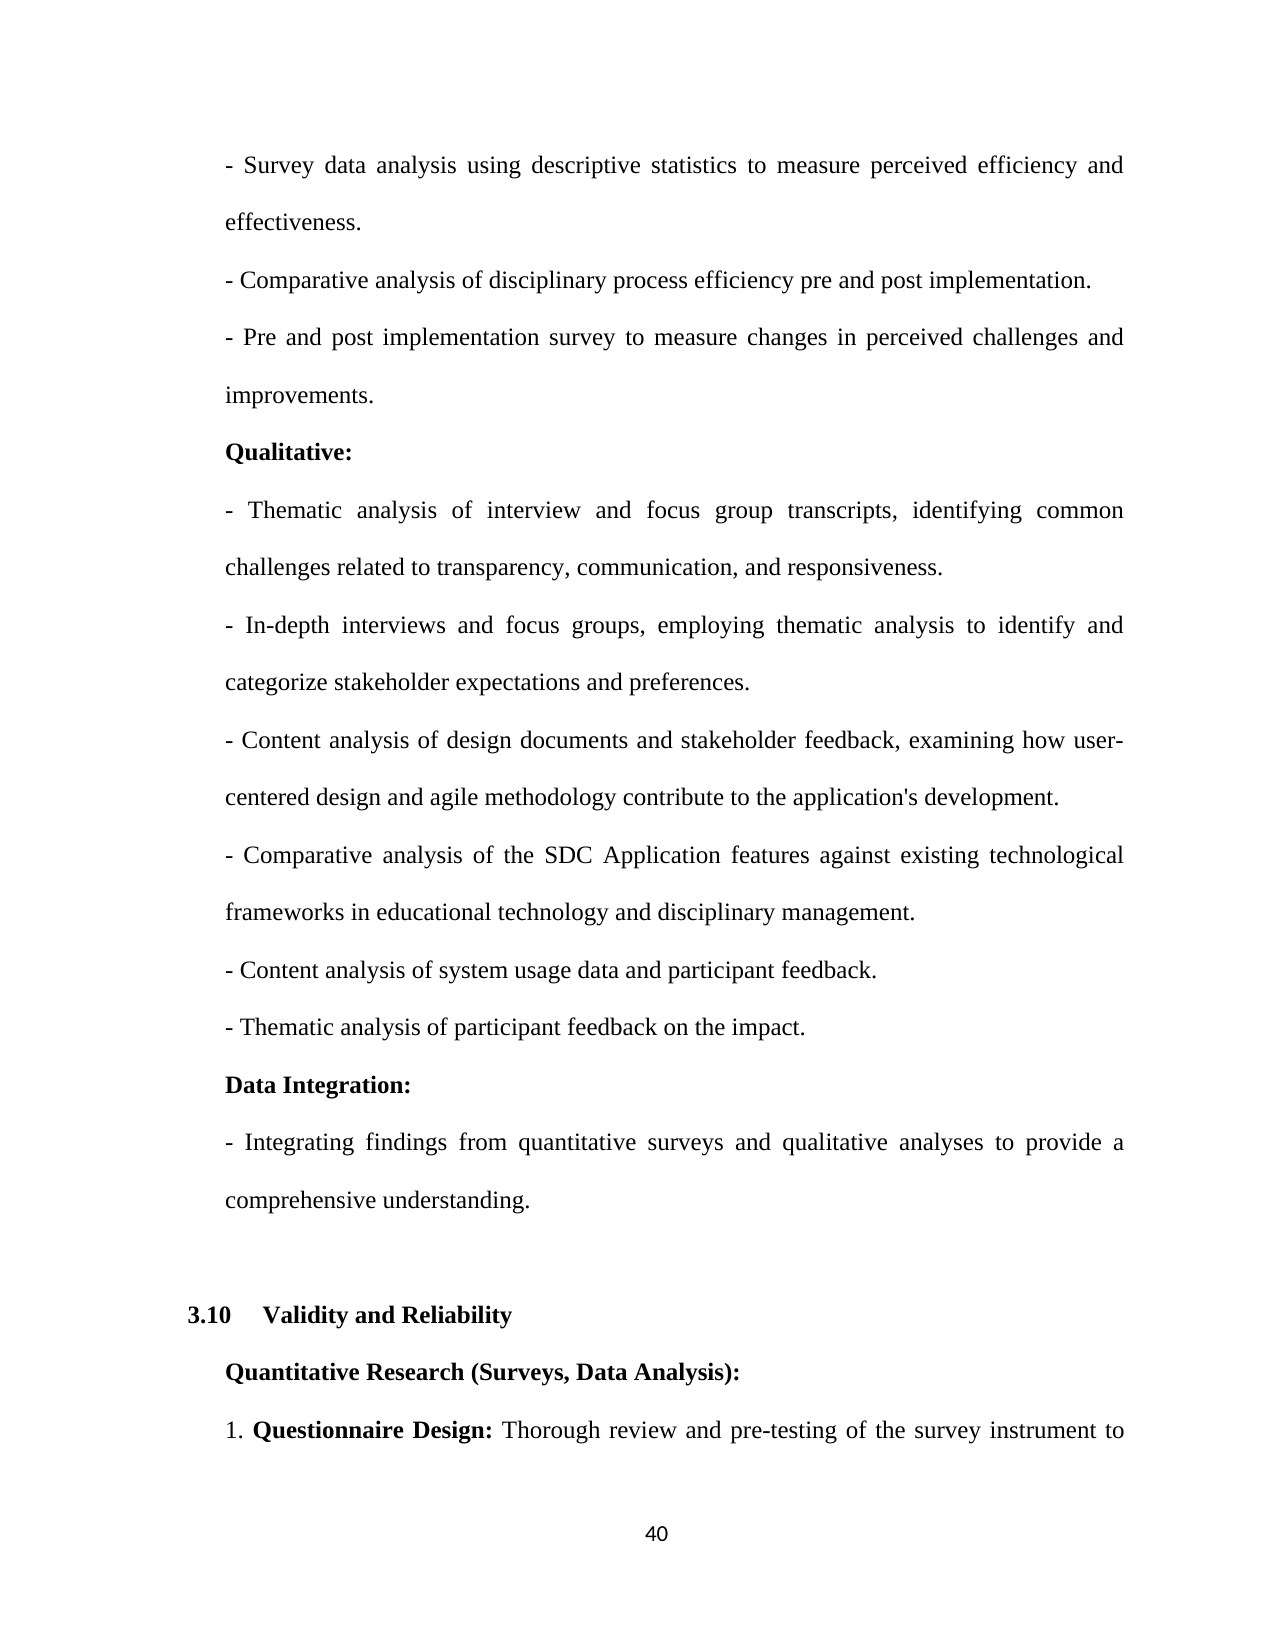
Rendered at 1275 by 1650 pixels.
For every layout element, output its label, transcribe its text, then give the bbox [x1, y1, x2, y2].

text - Comparative analysis of the SDC Application features against existing technological frameworks in educational technology and disciplinary management. [225, 840, 1125, 926]
text - Thematic analysis of participant feedback on the impact. [225, 1012, 1125, 1041]
text - Thematic analysis of interview and focus group transcripts, identifying common challenges related to transparency, communication, and responsiveness. [225, 495, 1125, 581]
text Quantitative Research (Surveys, Data Analysis): [225, 1357, 1125, 1386]
text - Pre and post implementation survey to measure changes in perceived challenges and improvements. [225, 322, 1125, 409]
text - Integrating findings from quantitative surveys and qualitative analyses to provide a comprehensive understanding. [225, 1127, 1125, 1214]
text - Content analysis of design documents and stakeholder feedback, examining how user-centered design and agile methodology contribute to the application's development. [225, 725, 1125, 811]
text - Survey data analysis using descriptive statistics to measure perceived efficiency and effectiveness. [225, 150, 1125, 236]
text - Comparative analysis of disciplinary process efficiency pre and post implementation. [225, 265, 1125, 294]
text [225, 1415, 1125, 1444]
text - In-depth interviews and focus groups, employing thematic analysis to identify and categorize stakeholder expectations and preferences. [225, 610, 1125, 696]
text Qualitative: [225, 437, 1125, 466]
list Validity and Reliability [187, 1300, 1125, 1329]
text Data Integration: [225, 1070, 1125, 1099]
text - Content analysis of system usage data and participant feedback. [225, 955, 1125, 984]
